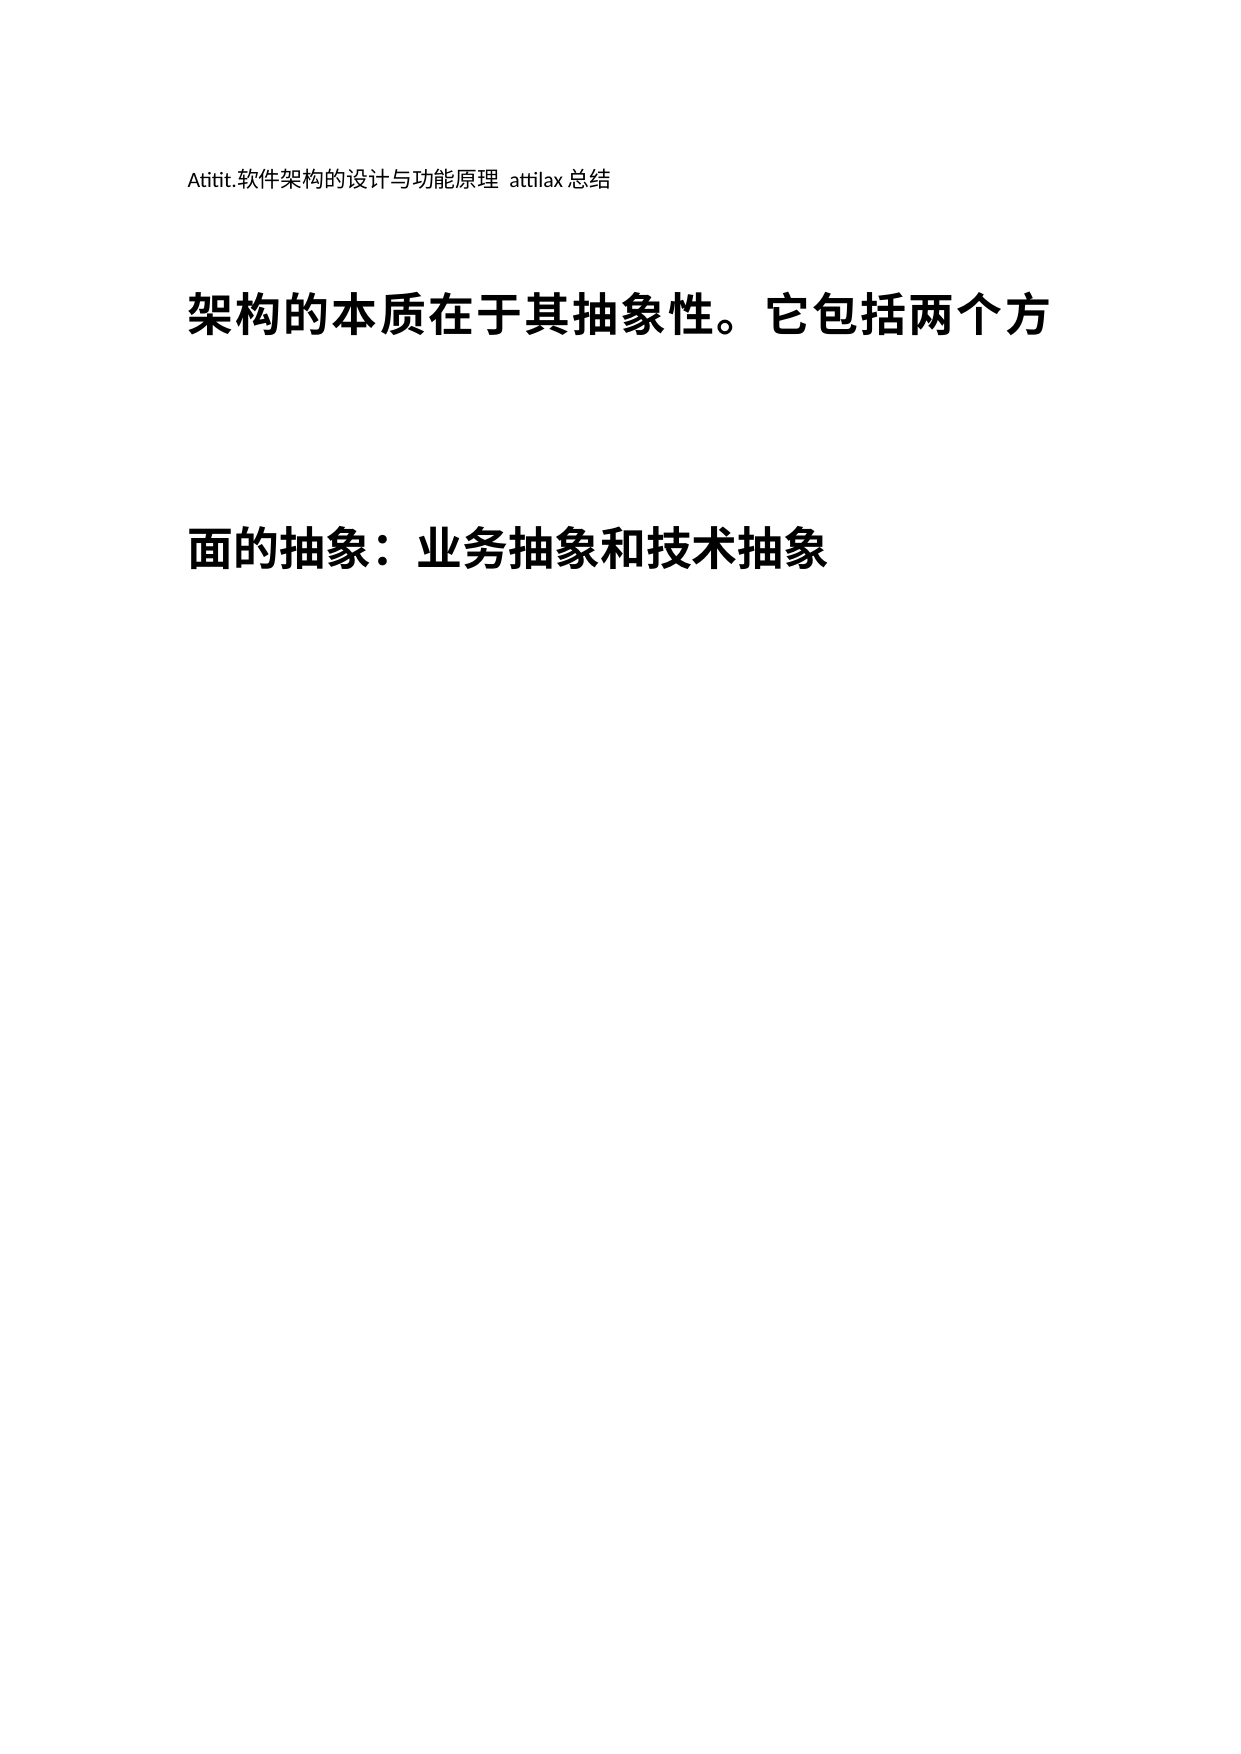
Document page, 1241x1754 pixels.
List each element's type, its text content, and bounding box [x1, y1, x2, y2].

text Atitit.软件架构的设计与功能原理 attilax总结 [187, 162, 1053, 194]
subtitle 架构的本质在于其抽象性。它包括两个方面的抽象：业务抽象和技术抽象 [187, 262, 1053, 594]
